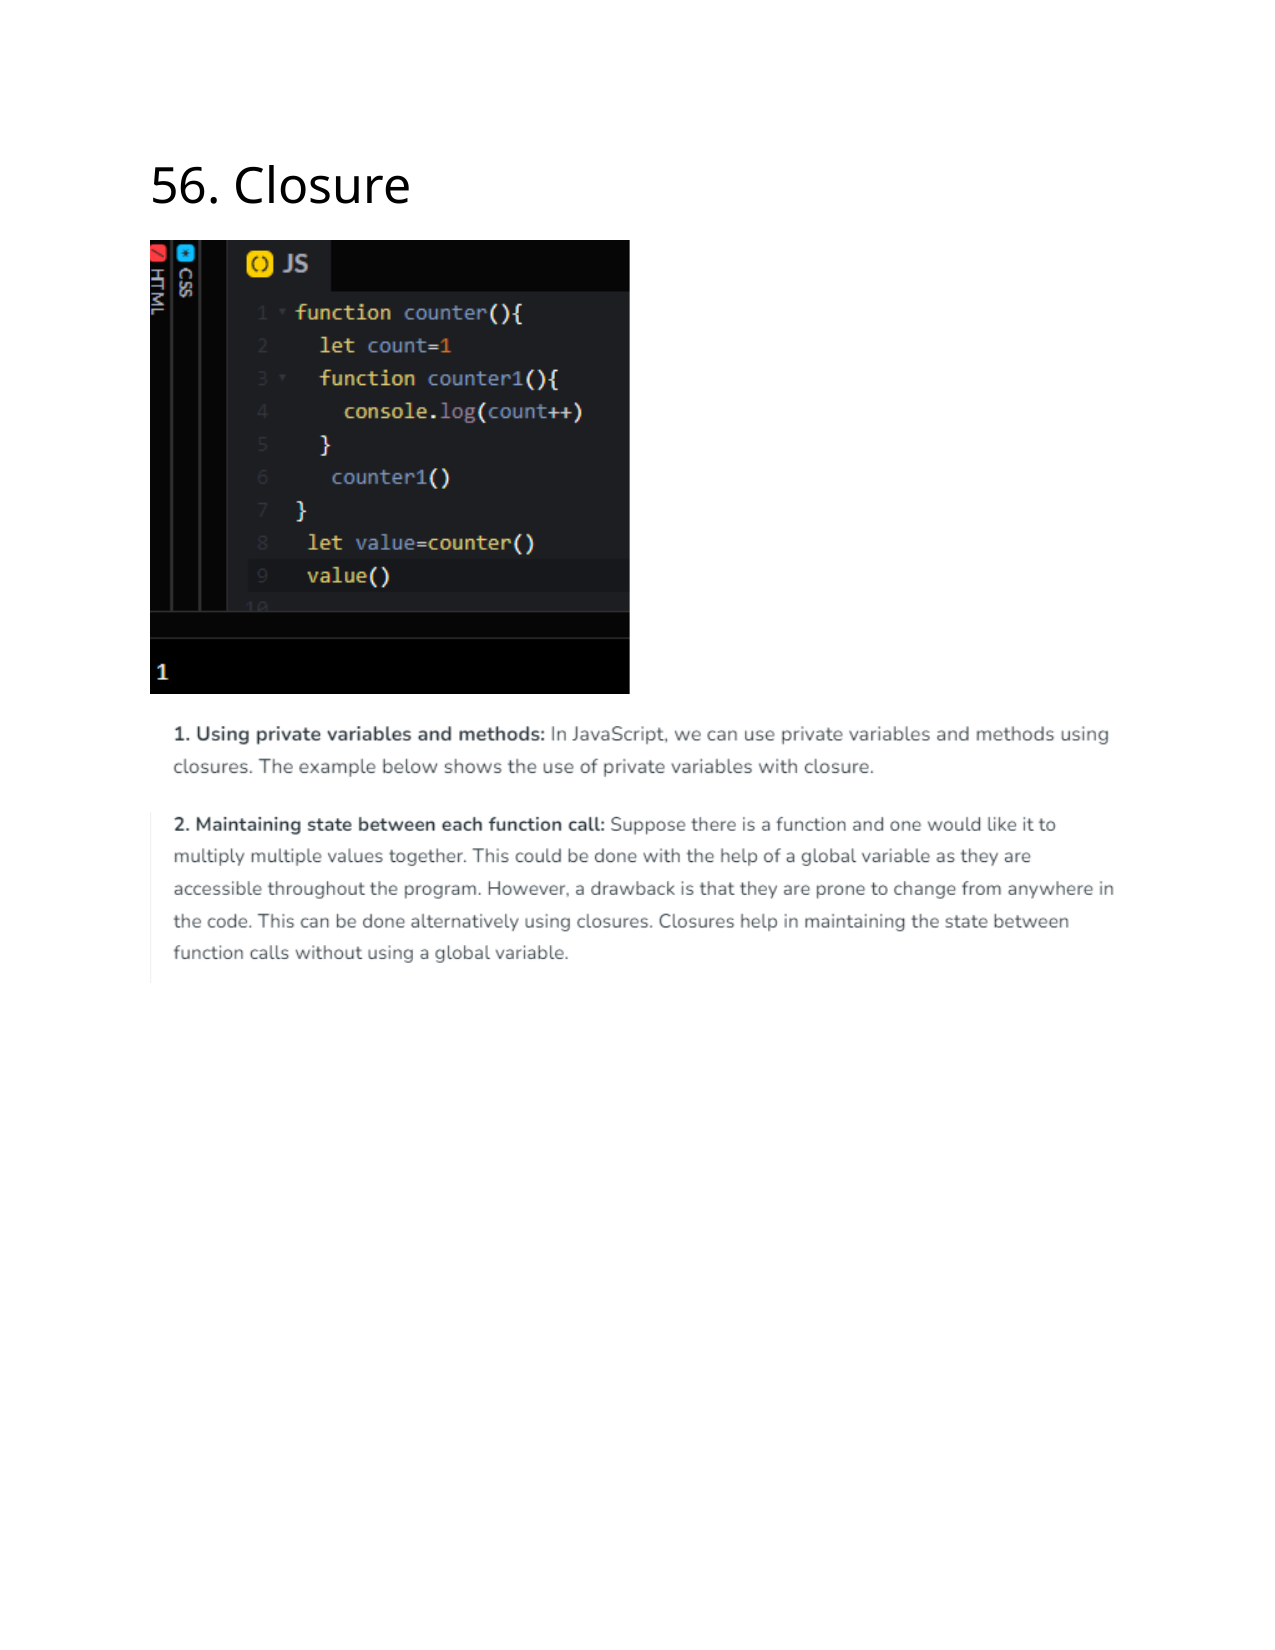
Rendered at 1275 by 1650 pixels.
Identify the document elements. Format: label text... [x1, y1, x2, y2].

picture [150, 240, 630, 694]
text 56. Closure [150, 150, 1125, 218]
picture [150, 712, 1125, 794]
picture [150, 812, 1125, 983]
